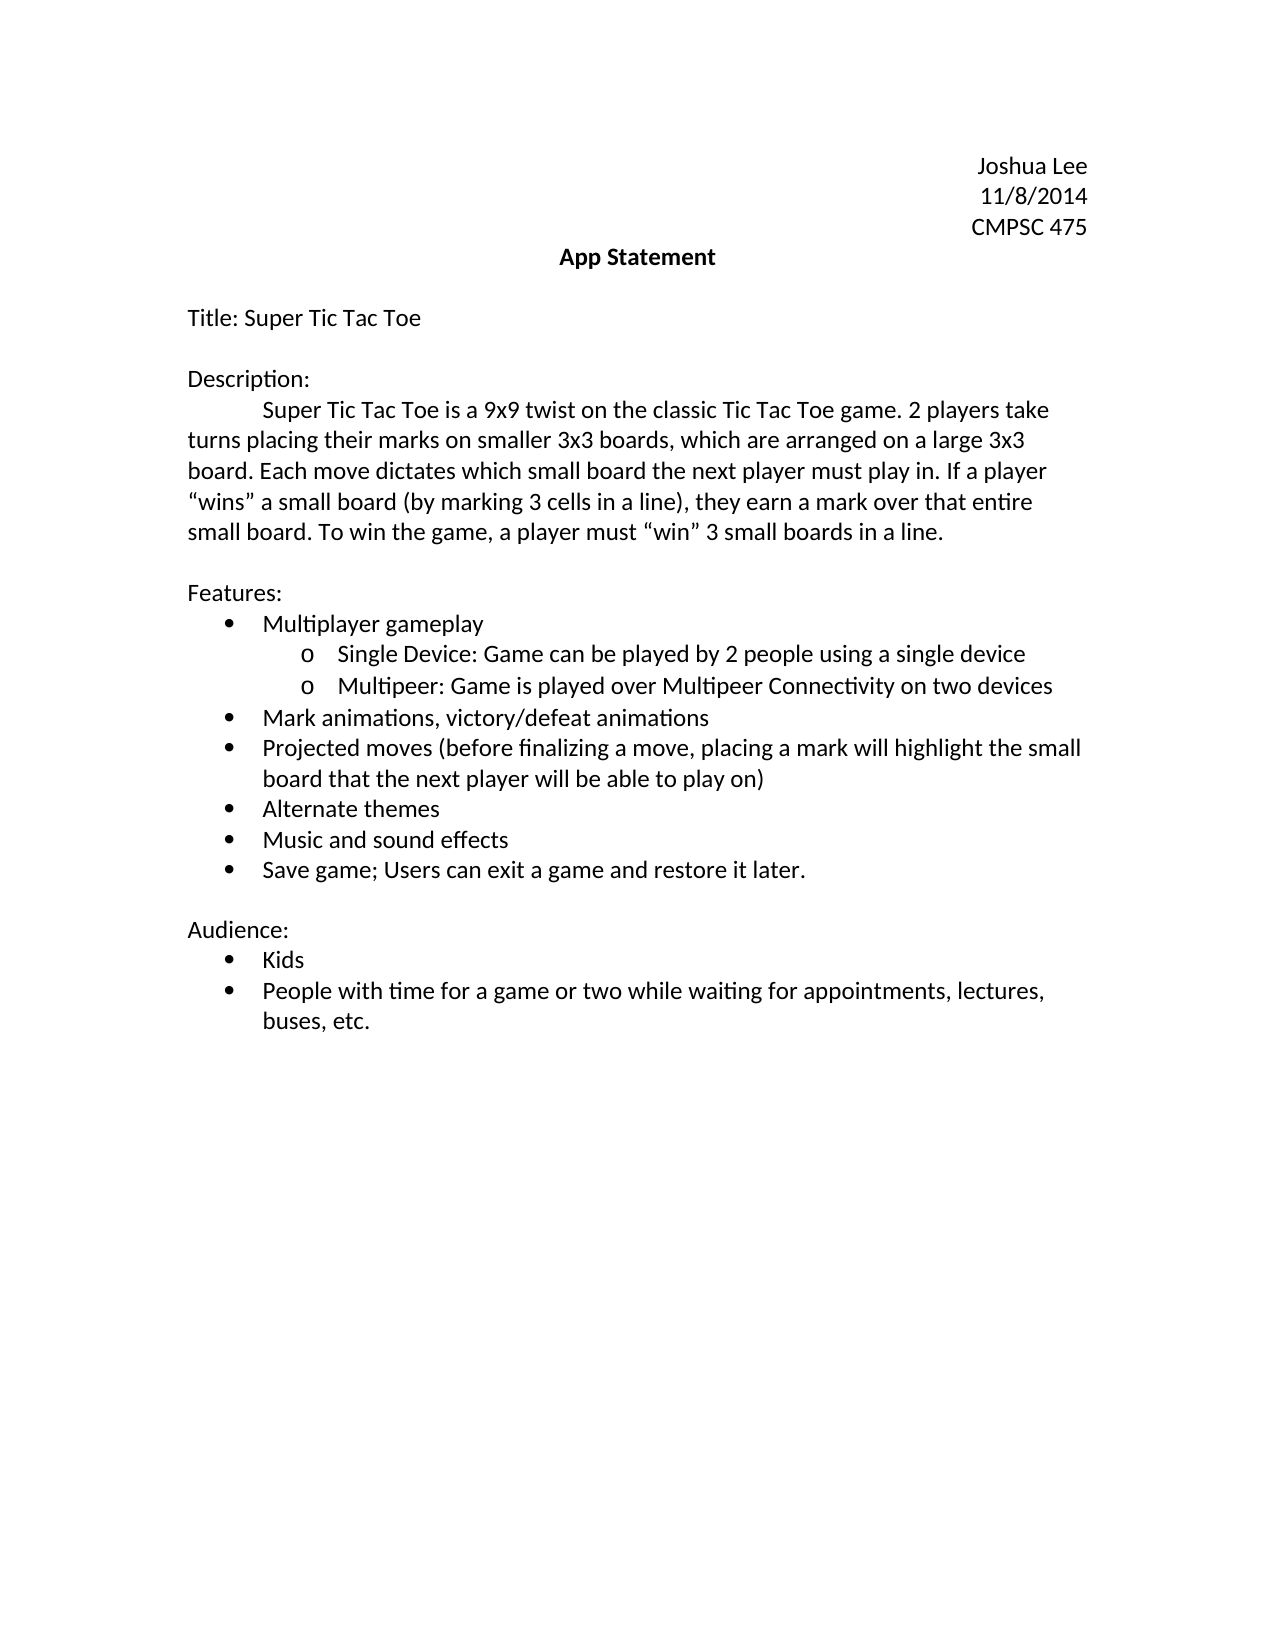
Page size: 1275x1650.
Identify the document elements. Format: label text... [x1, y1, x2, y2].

list Music and sound effects [225, 824, 1087, 854]
text Title: Super Tic Tac Toe [187, 303, 1087, 333]
text App Statement [187, 242, 1087, 272]
text Features: [187, 577, 1087, 608]
list Save game; Users can exit a game and restore it later. [225, 854, 1087, 885]
list Kids [225, 944, 1087, 975]
list Projected moves (before finalizing a move, placing a mark will highlight the small board that the next player will be able to play on) [225, 732, 1087, 793]
text Audience: [187, 914, 1087, 944]
list Mark animations, victory/defeat animations [225, 702, 1087, 732]
text Joshua Lee [187, 150, 1087, 181]
text Description: [187, 364, 1087, 394]
list Alternate themes [225, 793, 1087, 824]
list Single Device: Game can be played by 2 people using a single device [300, 638, 1087, 670]
list Multipeer: Game is played over Multipeer Connectivity on two devices [300, 670, 1087, 702]
text 11/8/2014 [187, 181, 1087, 211]
list People with time for a game or two while waiting for appointments, lectures, buses, etc. [225, 975, 1087, 1036]
text Super Tic Tac Toe is a 9x9 twist on the classic Tic Tac Toe game. 2 players take turns placing their marks on smaller 3x3 boards, which are arranged on a large 3x3 board. Each move dictates which small board the next player must play in. If a player “wins” a small board (by marking 3 cells in a line), they earn a mark over that entire small board. To win the game, a player must “win” 3 small boards in a line. [187, 394, 1087, 547]
list Multiplayer gameplay [225, 608, 1087, 638]
text CMPSC 475 [187, 211, 1087, 242]
